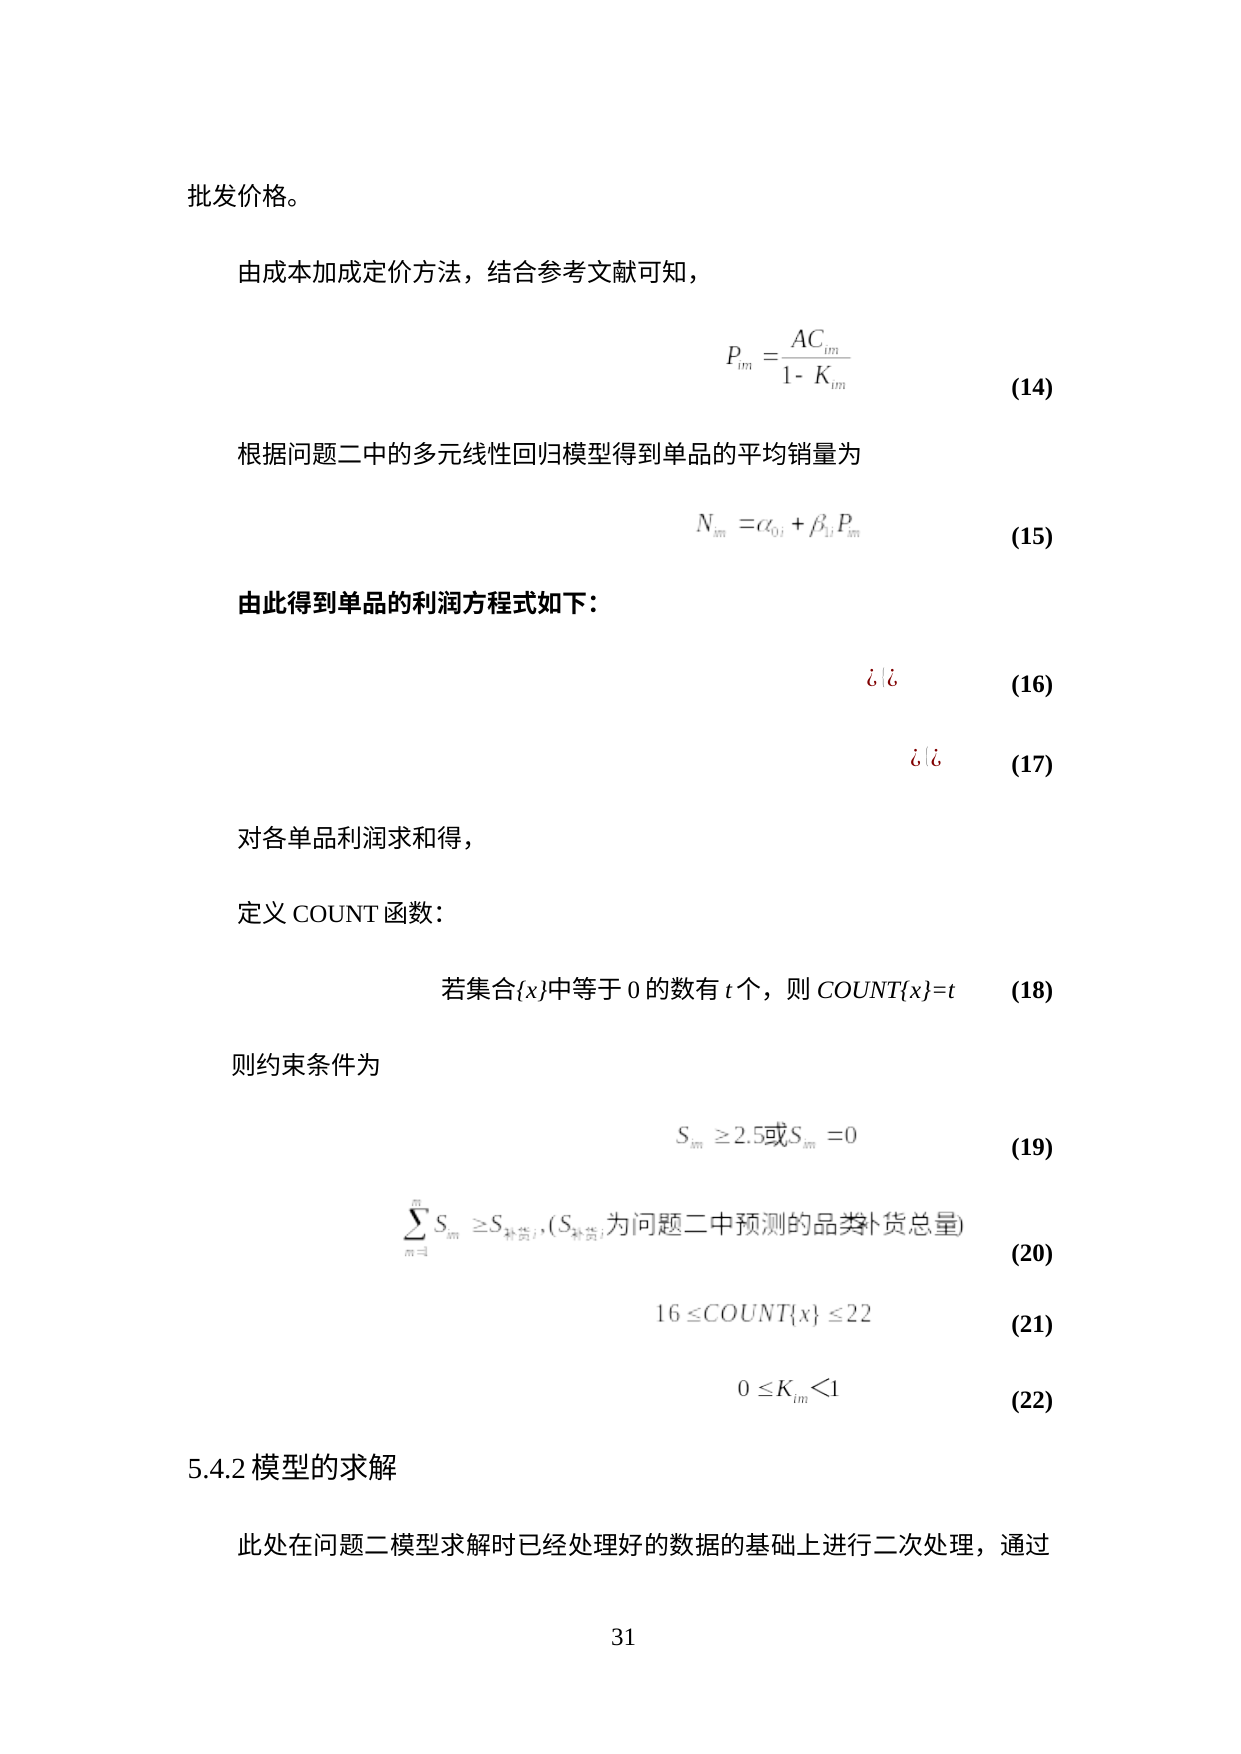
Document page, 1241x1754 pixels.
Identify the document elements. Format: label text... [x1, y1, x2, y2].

text 若集合{x}中等于0的数有t个，则COUNT{x}=t (18) [187, 955, 1053, 1020]
text 由成本加成定价方法，结合参考文献可知， [187, 238, 1053, 303]
text 定义COUNT函数： [187, 879, 1053, 944]
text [187, 1511, 1053, 1576]
text (16) [187, 645, 1053, 710]
text (17) [187, 724, 1053, 789]
text (19) [187, 1107, 1053, 1172]
text 对各单品利润求和得， [187, 804, 1053, 869]
text 根据问题二中的多元线性回归模型得到单品的平均销量为 [187, 420, 1053, 485]
text 由此得到单品的利润方程式如下： [187, 569, 1053, 634]
text 则约束条件为 [187, 1031, 1053, 1096]
text (22) [187, 1360, 1053, 1425]
text (20) [187, 1181, 1053, 1278]
text (14) [187, 314, 1053, 411]
text (15) [187, 496, 1053, 561]
text 5.4.2模型的求解 [187, 1434, 1053, 1499]
text (21) [187, 1287, 1053, 1352]
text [187, 162, 1053, 227]
